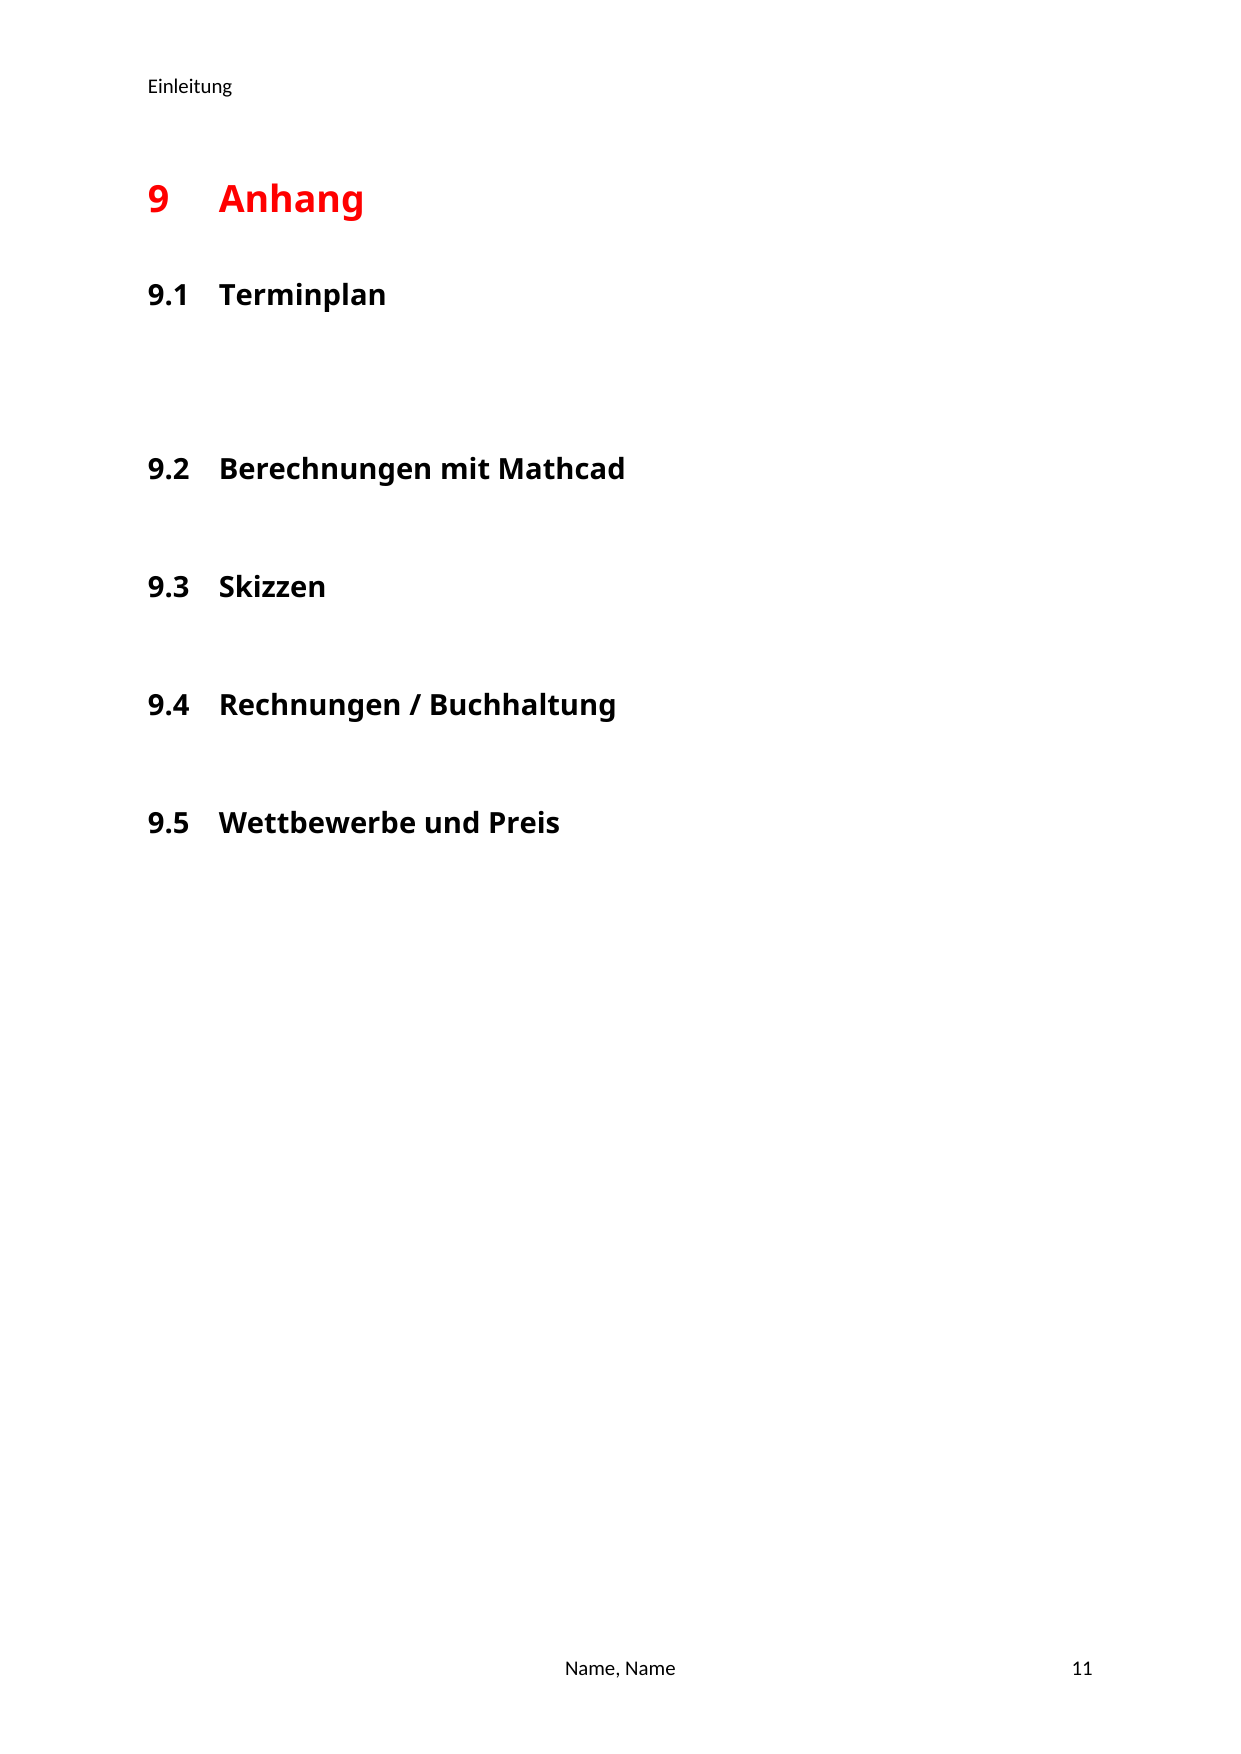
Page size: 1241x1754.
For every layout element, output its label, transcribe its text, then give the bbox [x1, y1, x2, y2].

subtitle Terminplan [148, 274, 1093, 314]
subtitle Rechnungen / Buchhaltung [148, 684, 1093, 724]
subtitle Skizzen [148, 566, 1093, 606]
subtitle Berechnungen mit Mathcad [148, 448, 1093, 488]
subtitle Wettbewerbe und Preis [148, 802, 1093, 842]
subtitle Anhang [148, 173, 1093, 224]
